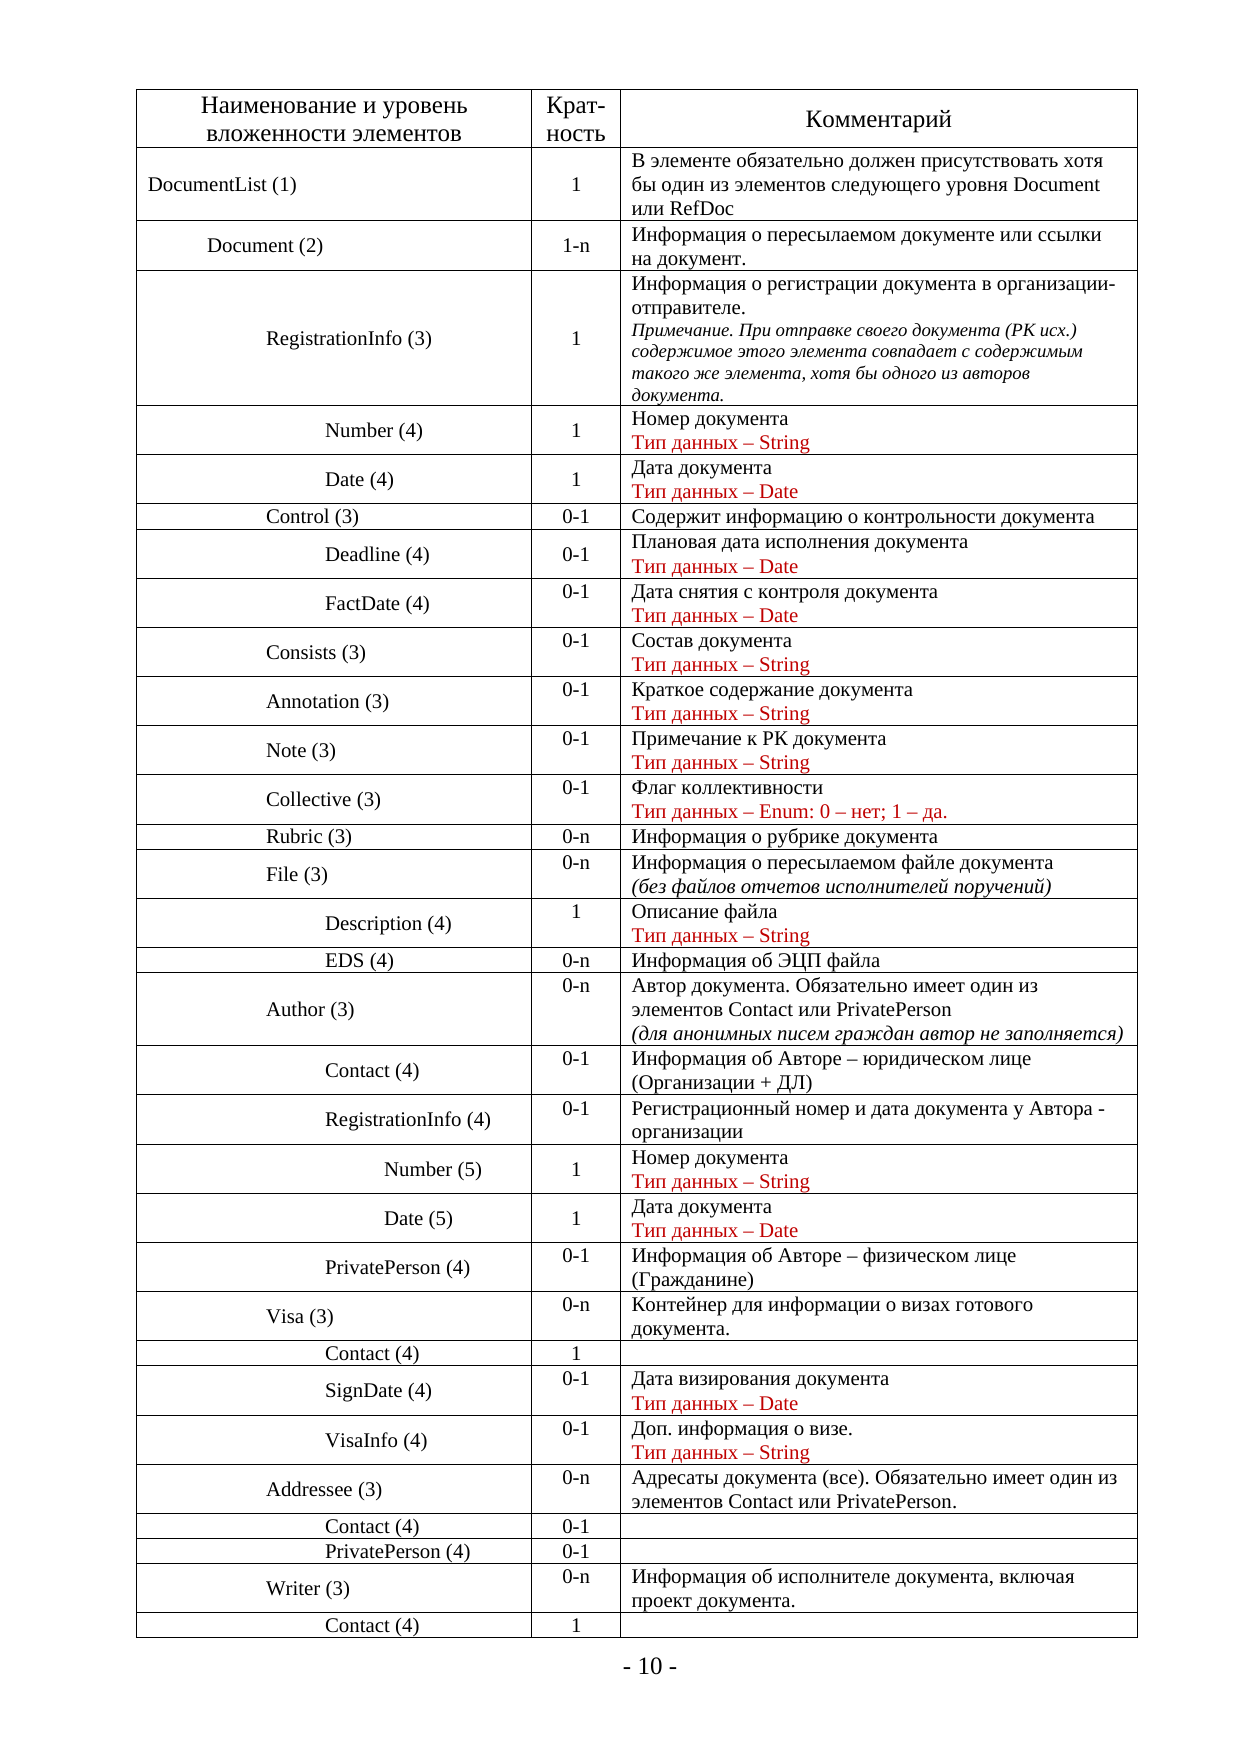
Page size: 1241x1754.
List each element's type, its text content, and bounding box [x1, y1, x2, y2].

table_cell Информация о пересылаемом документе или ссылки на документ. [621, 221, 1137, 269]
table_cell Информация об ЭЦП файла [621, 948, 1137, 972]
table_header Наименование и уровень вложенности элементов [137, 90, 531, 147]
table_cell 1 [532, 455, 620, 503]
table_cell Регистрационный номер и дата документа у Автора - организации [621, 1095, 1137, 1143]
table_cell Автор документа. Обязательно имеет один из элементов Contact или PrivatePerson (для анонимных писем граждан автор не заполняется) [621, 973, 1137, 1045]
table_cell Number (4) [137, 406, 531, 454]
table_cell Description (4) [137, 899, 531, 947]
table_cell 0-1 [532, 1539, 620, 1563]
table_cell Номер документа Тип данных – String [621, 1145, 1137, 1193]
table_cell [621, 1341, 1137, 1365]
table_cell Collective (3) [137, 775, 531, 823]
table_cell FactDate (4) [137, 579, 531, 627]
table_cell [621, 1539, 1137, 1563]
table_cell [621, 1514, 1137, 1538]
table_cell PrivatePerson (4) [137, 1243, 531, 1291]
table_cell Информация о пересылаемом файле документа (без файлов отчетов исполнителей поручений) [621, 850, 1137, 898]
table_cell 0-n [532, 948, 620, 972]
table_cell Writer (3) [137, 1564, 531, 1612]
table_cell 0-1 [532, 1095, 620, 1143]
table_cell 0-n [532, 1292, 620, 1340]
table_cell PrivatePerson (4) [137, 1539, 531, 1563]
table_cell Document (2) [137, 221, 531, 269]
table_cell Информация об Авторе – юридическом лице (Организации + ДЛ) [621, 1046, 1137, 1094]
table_cell Contact (4) [137, 1046, 531, 1094]
table_cell 0-1 [532, 579, 620, 627]
table_cell Rubric (3) [137, 825, 531, 848]
table_cell Author (3) [137, 973, 531, 1045]
table_cell Number (5) [137, 1145, 531, 1193]
table_cell SignDate (4) [137, 1366, 531, 1414]
table_cell Информация об Авторе – физическом лице (Гражданине) [621, 1243, 1137, 1291]
table_cell Информация о рубрике документа [621, 825, 1137, 848]
table_cell 1 [532, 271, 620, 405]
table_cell Контейнер для информации о визах готового документа. [621, 1292, 1137, 1340]
table_cell Contact (4) [137, 1514, 531, 1538]
table_cell 0-1 [532, 504, 620, 528]
table_cell Contact (4) [137, 1341, 531, 1365]
table_cell Contact (4) [137, 1613, 531, 1637]
table_cell EDS (4) [137, 948, 531, 972]
table_cell 0-1 [532, 726, 620, 774]
table_cell 0-n [532, 850, 620, 898]
table_cell Дата снятия с контроля документа Тип данных – Date [621, 579, 1137, 627]
table_cell 1 [532, 1613, 620, 1637]
table_cell В элементе обязательно должен присутствовать хотя бы один из элементов следующего уровня Document или RefDoc [621, 148, 1137, 220]
table_cell 0-1 [532, 1366, 620, 1414]
table_cell Control (3) [137, 504, 531, 528]
table_cell RegistrationInfo (3) [137, 271, 531, 405]
table_cell RegistrationInfo (4) [137, 1095, 531, 1143]
table_cell 0-1 [532, 628, 620, 676]
table_cell Содержит информацию о контрольности документа [621, 504, 1137, 528]
table_header Крат-ность [532, 90, 620, 147]
table_cell Номер документа Тип данных – String [621, 406, 1137, 454]
table_cell 1 [532, 148, 620, 220]
table_cell Annotation (3) [137, 677, 531, 725]
table_cell 0-n [532, 1564, 620, 1612]
table_cell [621, 1613, 1137, 1637]
table_cell 0-n [532, 1465, 620, 1513]
table_cell Addressee (3) [137, 1465, 531, 1513]
table_cell 1 [532, 406, 620, 454]
table_cell Флаг коллективности Тип данных – Enum: 0 – нет; 1 – да. [621, 775, 1137, 823]
table_cell 1 [532, 899, 620, 947]
table_cell 0-n [532, 825, 620, 848]
table_cell 0-1 [532, 775, 620, 823]
table_cell 0-1 [532, 530, 620, 578]
table_cell 0-1 [532, 1416, 620, 1464]
table_cell Информация об исполнителе документа, включая проект документа. [621, 1564, 1137, 1612]
table_header Комментарий [621, 90, 1137, 147]
table_cell Описание файла Тип данных – String [621, 899, 1137, 947]
table_cell 1 [532, 1194, 620, 1242]
table_cell Visa (3) [137, 1292, 531, 1340]
table_cell 1-n [532, 221, 620, 269]
table_cell 1 [532, 1341, 620, 1365]
table_cell Deadline (4) [137, 530, 531, 578]
table_cell Note (3) [137, 726, 531, 774]
table_cell Примечание к РК документа Тип данных – String [621, 726, 1137, 774]
table_cell 0-1 [532, 677, 620, 725]
table_cell Информация о регистрации документа в организации-отправителе. Примечание. При отправке своего документа (РК исх.) содержимое этого элемента совпадает с содержимым такого же элемента, хотя бы одного из авторов документа. [621, 271, 1137, 405]
table_cell 0-n [532, 973, 620, 1045]
table_cell Адресаты документа (все). Обязательно имеет один из элементов Contact или PrivatePerson. [621, 1465, 1137, 1513]
table_cell Дата документа Тип данных – Date [621, 1194, 1137, 1242]
table_cell VisaInfo (4) [137, 1416, 531, 1464]
table_cell Доп. информация о визе. Тип данных – String [621, 1416, 1137, 1464]
table_cell File (3) [137, 850, 531, 898]
table_cell Состав документа Тип данных – String [621, 628, 1137, 676]
table_cell 0-1 [532, 1243, 620, 1291]
table_cell Дата документа Тип данных – Date [621, 455, 1137, 503]
table_cell 1 [532, 1145, 620, 1193]
table_cell Плановая дата исполнения документа Тип данных – Date [621, 530, 1137, 578]
table_cell Consists (3) [137, 628, 531, 676]
table_cell Date (4) [137, 455, 531, 503]
table_cell 0-1 [532, 1514, 620, 1538]
table_cell Краткое содержание документа Тип данных – String [621, 677, 1137, 725]
table_cell Date (5) [137, 1194, 531, 1242]
table_cell DocumentList (1) [137, 148, 531, 220]
table_cell 0-1 [532, 1046, 620, 1094]
table_cell Дата визирования документа Тип данных – Date [621, 1366, 1137, 1414]
